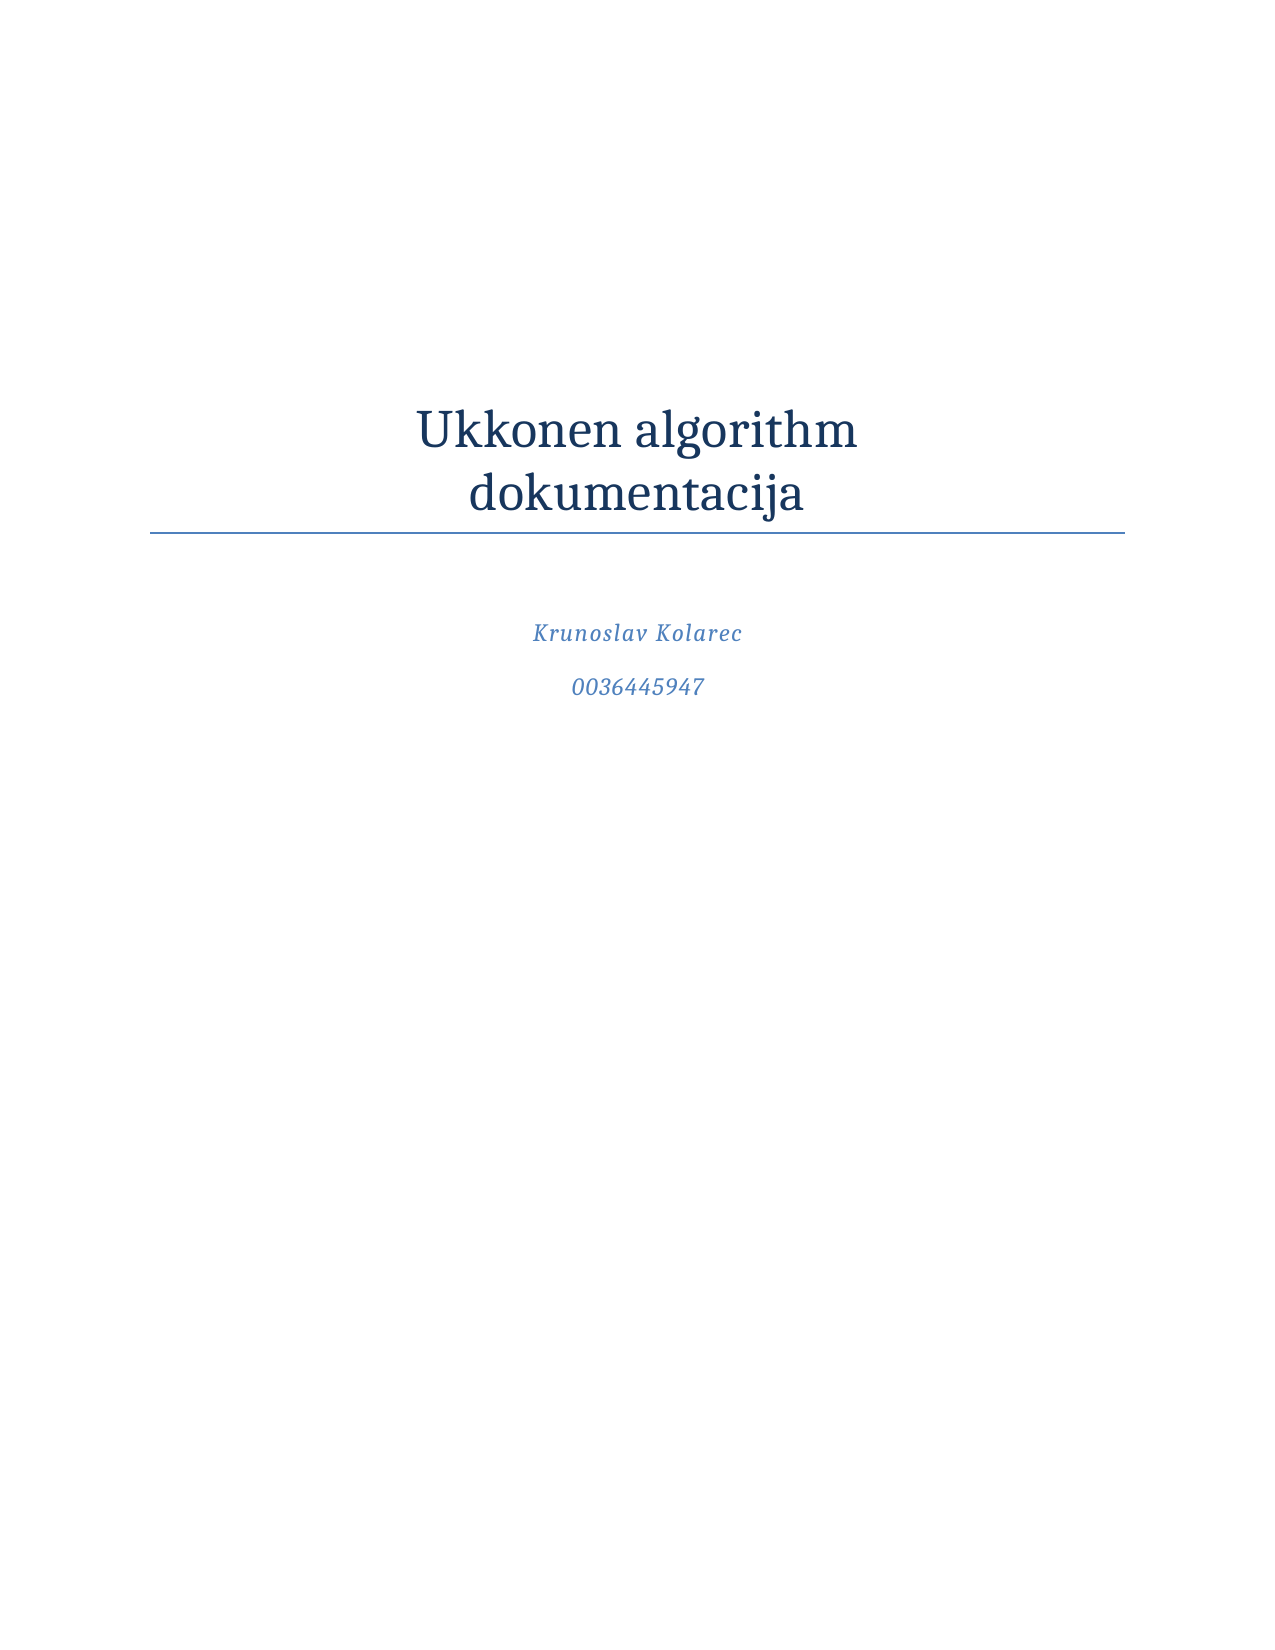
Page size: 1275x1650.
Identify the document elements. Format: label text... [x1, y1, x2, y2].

title dokumentacija [150, 461, 1125, 532]
title Ukkonen algorithm [150, 399, 1125, 461]
subtitle 0036445947 [150, 673, 1125, 702]
subtitle Krunoslav Kolarec [150, 619, 1125, 648]
